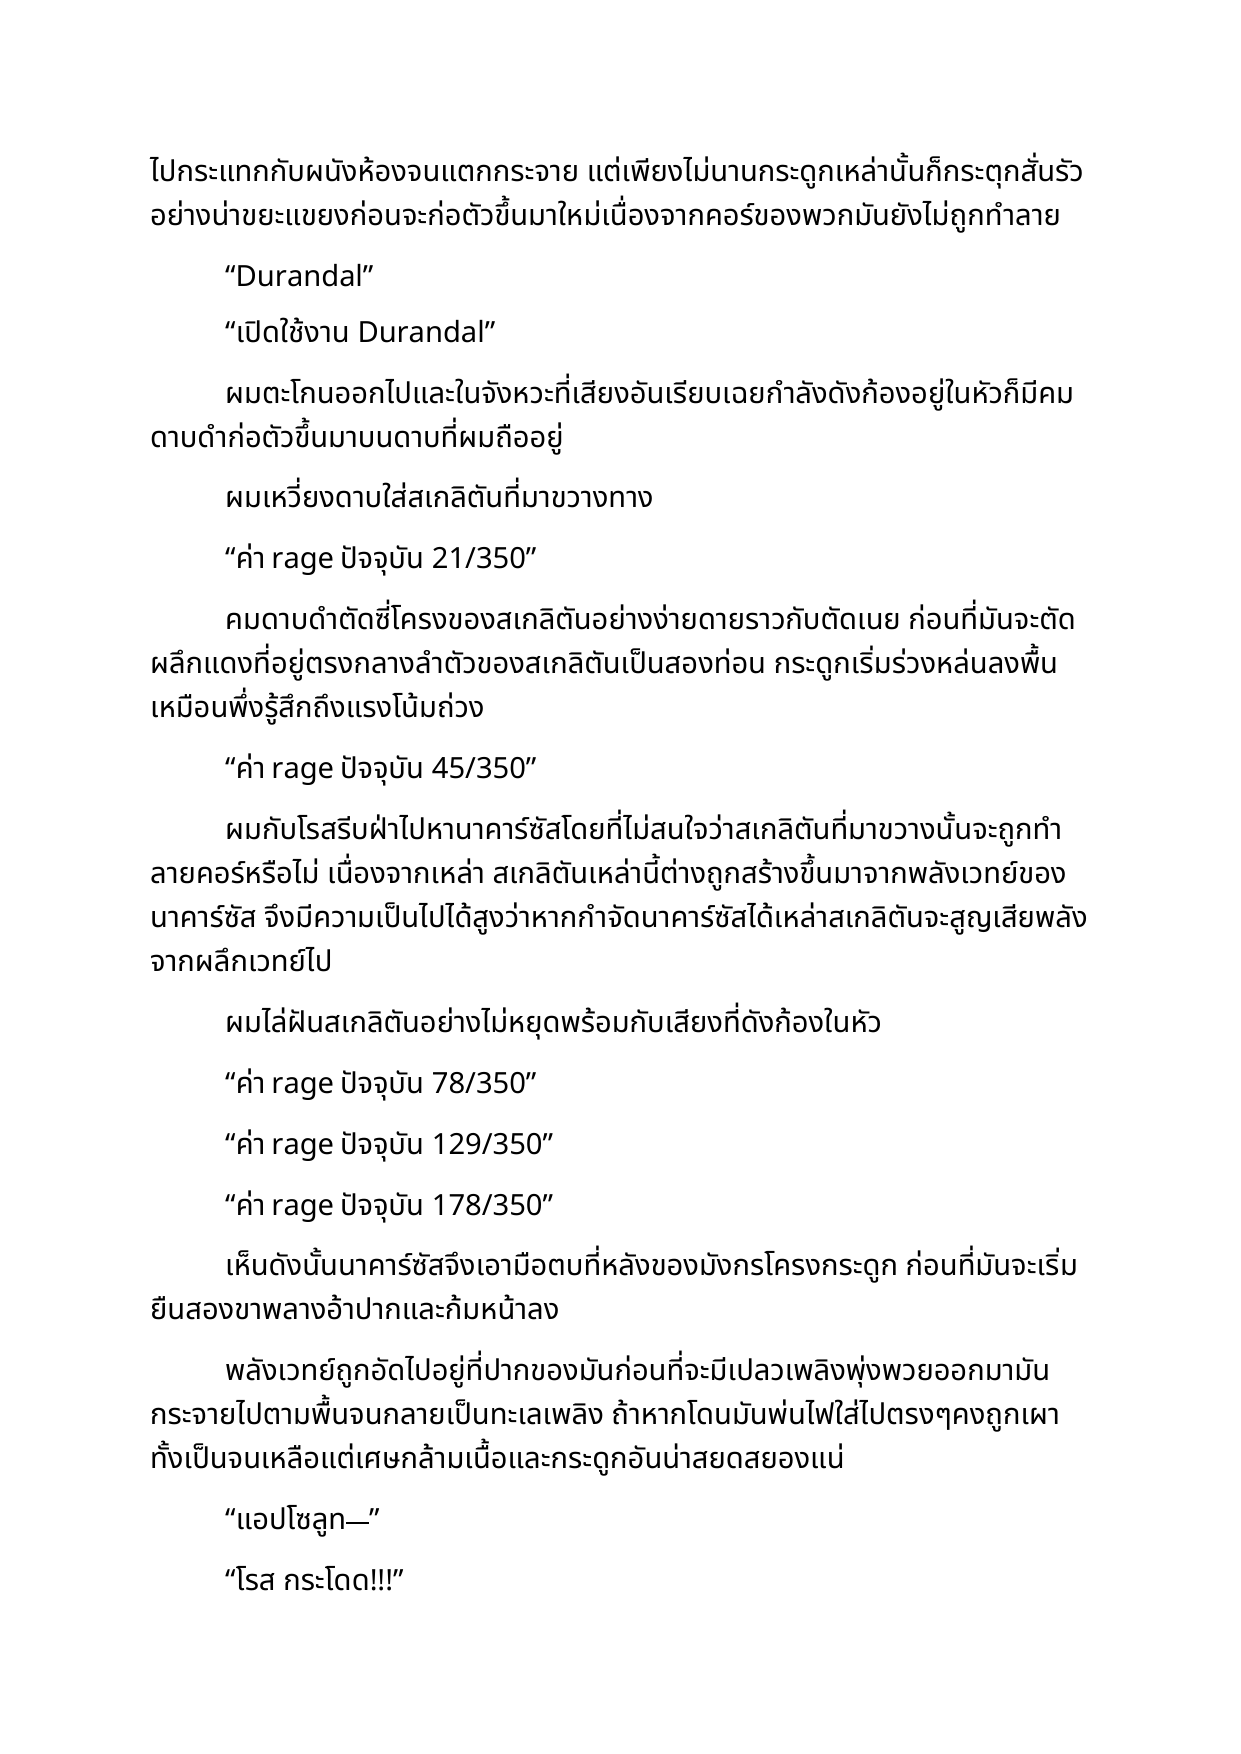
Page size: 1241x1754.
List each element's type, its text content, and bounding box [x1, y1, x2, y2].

text “ค่าrageปัจจุบัน 129/350” [150, 1123, 1090, 1167]
text ผมไล่ฝันสเกลิตันอย่างไม่หยุดพร้อมกับเสียงที่ดังก้องในหัว [150, 1001, 1090, 1045]
text “โรส กระโดด!!!” [150, 1559, 1090, 1604]
text “เปิดใช้งาน Durandal” [150, 311, 1090, 355]
text ผมเหวี่ยงดาบใส่สเกลิตันที่มาขวางทาง [150, 477, 1090, 521]
text “แอปโซลูท ” [150, 1498, 1090, 1543]
text “Durandal” [150, 255, 1090, 294]
text “ค่าrageปัจจุบัน 78/350” [150, 1062, 1090, 1106]
text คมดาบดำตัดซี่โครงของสเกลิตันอย่างง่ายดายราวกับตัดเนย ก่อนที่มันจะตัดผลึกแดงที่อยู่ตรงกลางลำตัวของสเกลิตันเป็นสองท่อน กระดูกเริ่มร่วงหล่นลงพื้นเหมือนพึ่งรู้สึกถึงแรงโน้มถ่วง [150, 598, 1090, 731]
text เห็นดังนั้นนาคาร์ซัสจึงเอามือตบที่หลังของมังกรโครงกระดูก ก่อนที่มันจะเริ่มยืนสองขาพลางอ้าปากและก้มหน้าลง [150, 1245, 1090, 1333]
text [150, 150, 1090, 238]
text “ค่าrageปัจจุบัน 178/350” [150, 1184, 1090, 1228]
text ผมกับโรสรีบฝ่าไปหานาคาร์ซัสโดยที่ไม่สนใจว่าสเกลิตันที่มาขวางนั้นจะถูกทำลายคอร์หรือไม่ เนื่องจากเหล่า สเกลิตันเหล่านี้ต่างถูกสร้างขึ้นมาจากพลังเวทย์ของนาคาร์ซัส จึงมีความเป็นไปได้สูงว่าหากกำจัดนาคาร์ซัสได้เหล่าสเกลิตันจะสูญเสียพลังจากผลึกเวทย์ไป [150, 808, 1090, 984]
text พลังเวทย์ถูกอัดไปอยู่ที่ปากของมันก่อนที่จะมีเปลวเพลิงพุ่งพวยออกมามันกระจายไปตามพื้นจนกลายเป็นทะเลเพลิง ถ้าหากโดนมันพ่นไฟใส่ไปตรงๆคงถูกเผาทั้งเป็นจนเหลือแต่เศษกล้ามเนื้อและกระดูกอันน่าสยดสยองแน่ [150, 1349, 1090, 1482]
text “ค่าrageปัจจุบัน 21/350” [150, 538, 1090, 582]
text “ค่าrageปัจจุบัน 45/350” [150, 747, 1090, 792]
text ผมตะโกนออกไปและในจังหวะที่เสียงอันเรียบเฉยกำลังดังก้องอยู่ในหัวก็มีคมดาบดำก่อตัวขึ้นมาบนดาบที่ผมถืออยู่ [150, 372, 1090, 460]
